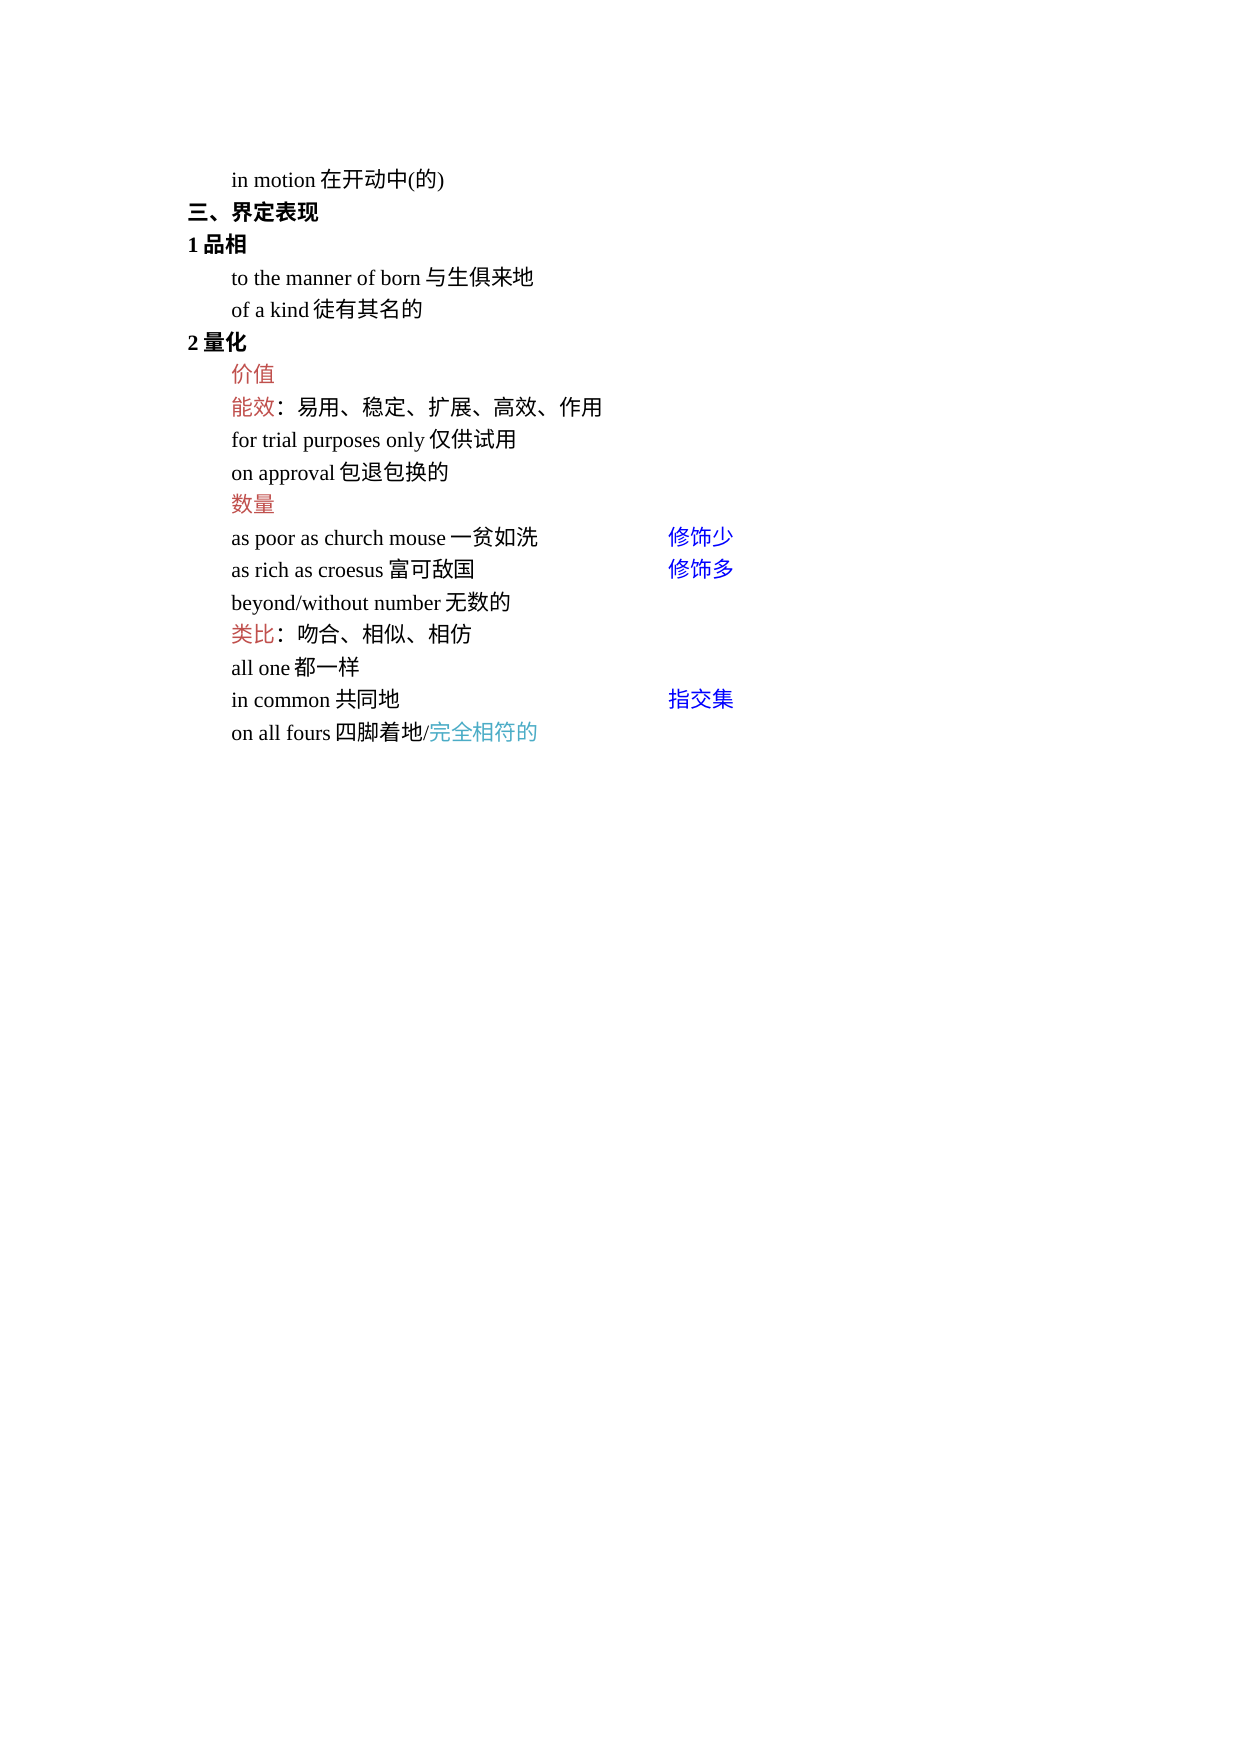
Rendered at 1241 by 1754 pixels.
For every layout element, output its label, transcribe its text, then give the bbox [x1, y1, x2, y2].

text 数量 [187, 487, 1053, 519]
text as poor as church mouse一贫如洗 修饰少 [187, 519, 1053, 552]
text beyond/without number无数的 [187, 584, 1053, 617]
text as rich as croesus富可敌国 修饰多 [187, 552, 1053, 584]
text in motion在开动中(的) [187, 162, 1053, 194]
text 能效：易用、稳定、扩展、高效、作用 [187, 389, 1053, 422]
text 价值 [187, 357, 1053, 389]
text 三、界定表现 [187, 194, 1053, 227]
text 类比：吻合、相似、相仿 [187, 617, 1053, 649]
text 1品相 [187, 227, 1053, 259]
text of a kind徒有其名的 [187, 292, 1053, 324]
text on all fours四脚着地/完全相符的 [187, 714, 1053, 747]
text 2量化 [187, 324, 1053, 357]
text on approval包退包换的 [187, 454, 1053, 487]
text in common共同地 指交集 [187, 682, 1053, 714]
text for trial purposes only仅供试用 [187, 422, 1053, 454]
text all one都一样 [187, 649, 1053, 682]
text to the manner of born与生俱来地 [187, 259, 1053, 292]
